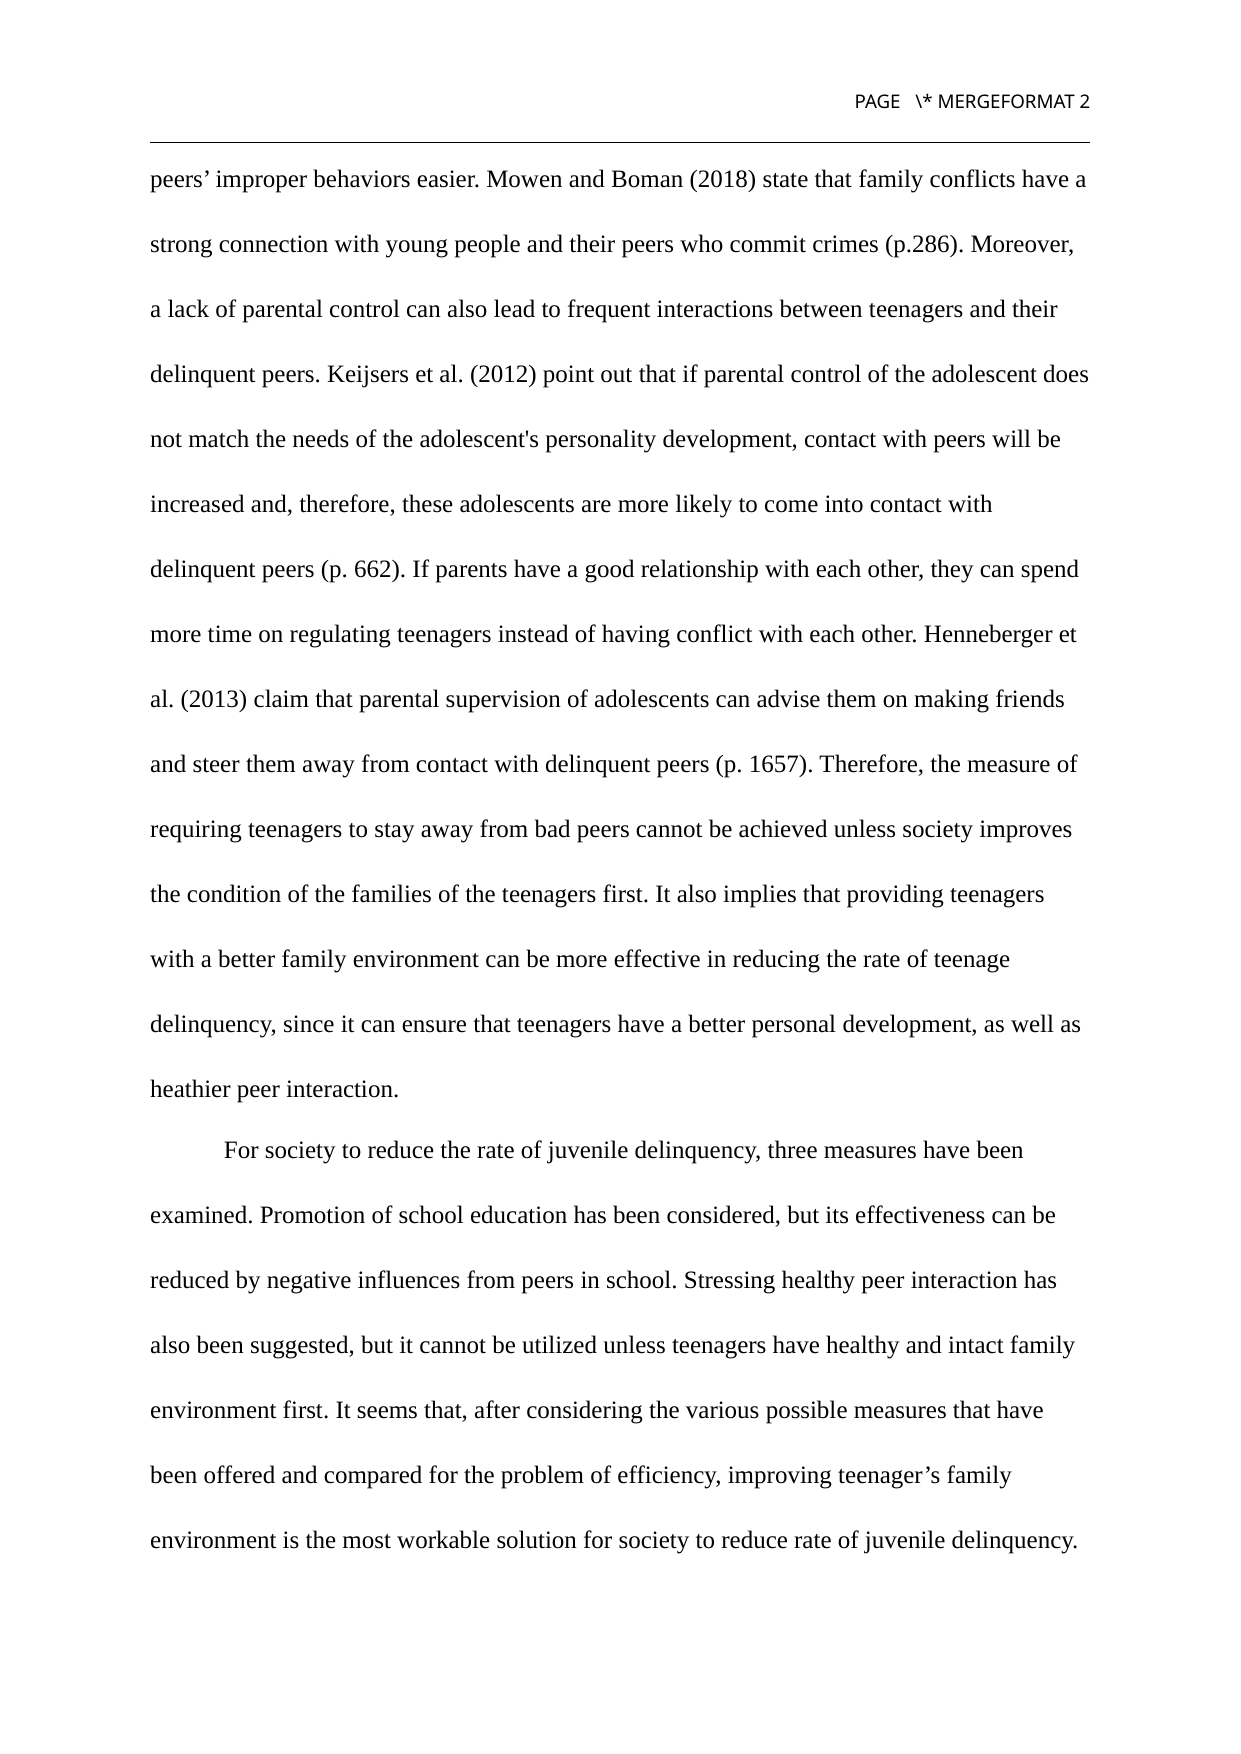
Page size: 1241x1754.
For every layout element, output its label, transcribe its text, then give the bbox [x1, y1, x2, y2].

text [150, 162, 1090, 1104]
text For society to reduce the rate of juvenile delinquency, three measures have been examined. Promotion of school education has been considered, but its effectiveness can be reduced by negative influences from peers in school. Stressing healthy peer interaction has also been suggested, but it cannot be utilized unless teenagers have healthy and intact family environment first. It seems that, after considering the various possible measures that have been offered and compared for the problem of efficiency, improving teenager’s family environment is the most workable solution for society to reduce rate of juvenile delinquency. [150, 1133, 1090, 1556]
